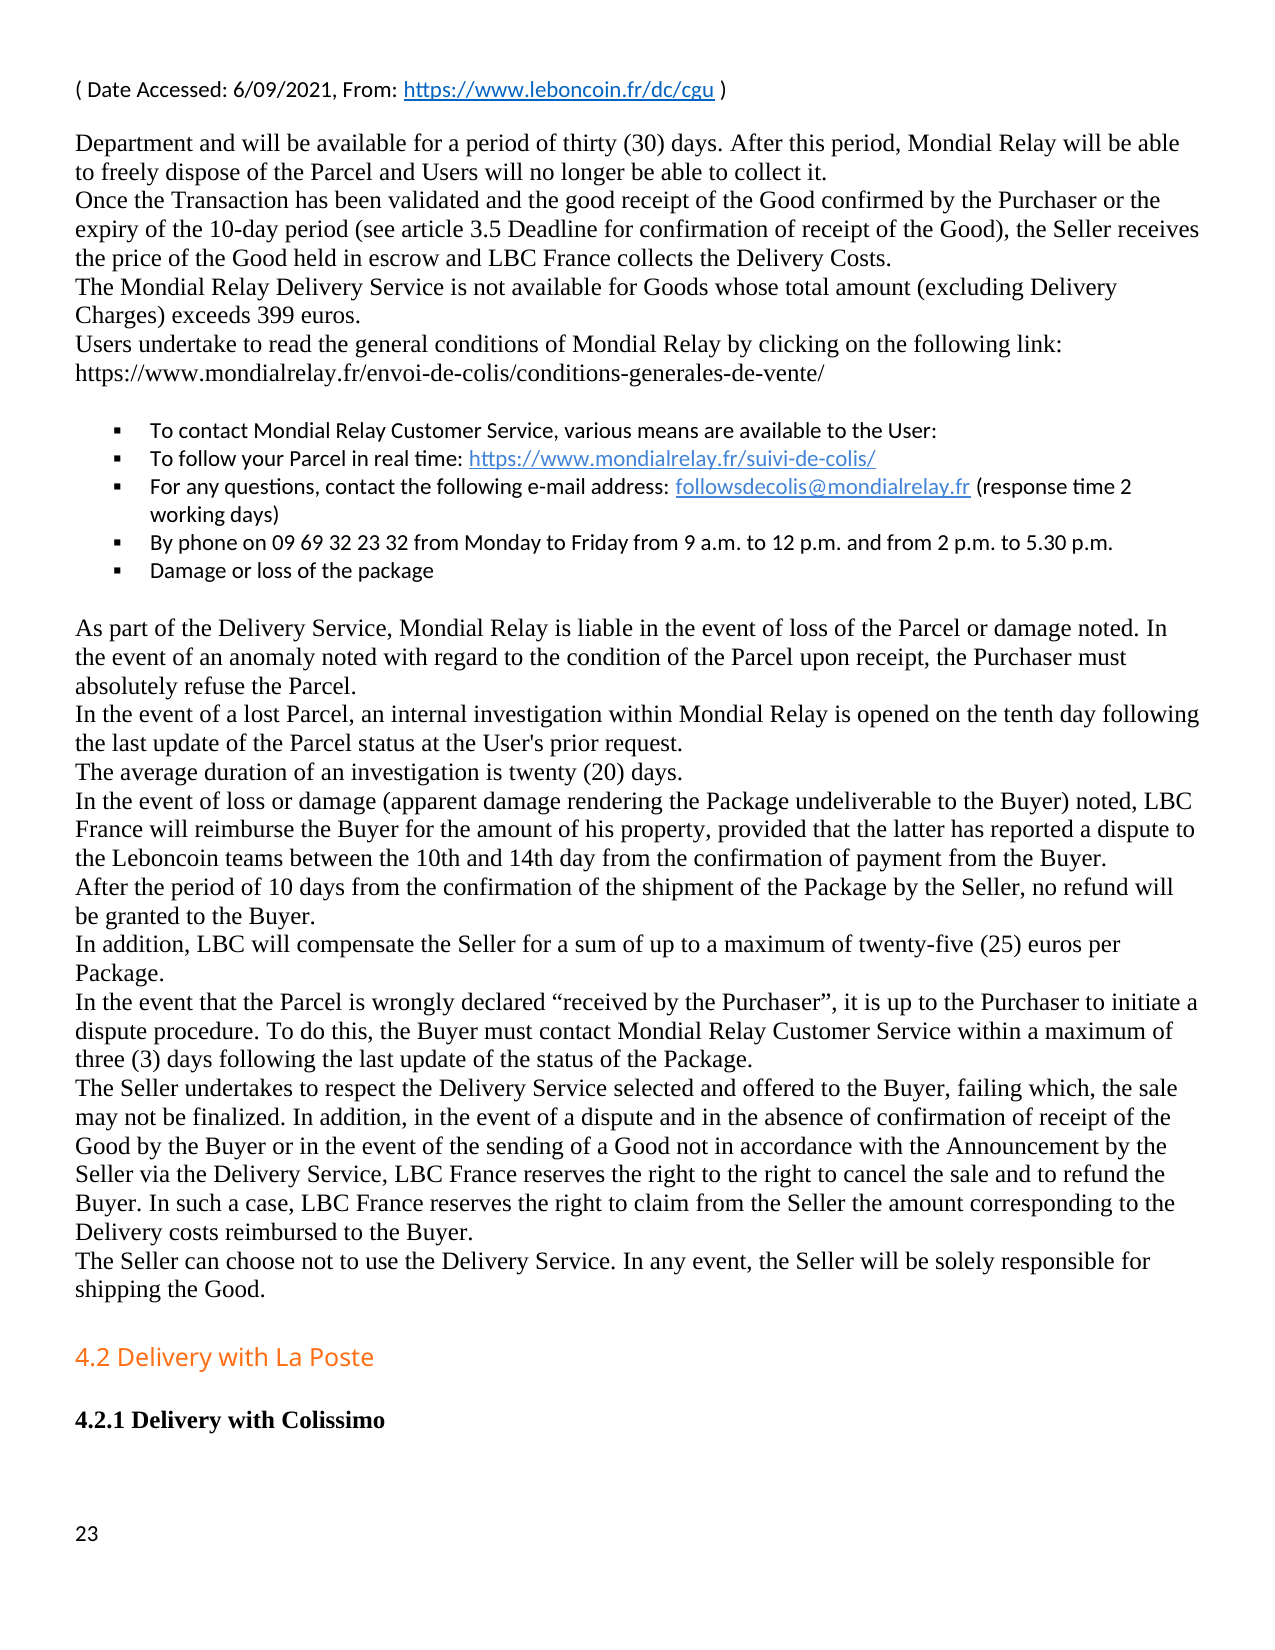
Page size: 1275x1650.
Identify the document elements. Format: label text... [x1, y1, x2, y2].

text In the event of a lost Parcel, an internal investigation within Mondial Relay is opened on the tenth day following the last update of the Parcel status at the User's prior request. [75, 699, 1200, 757]
text After the period of 10 days from the confirmation of the shipment of the Package by the Seller, no refund will be granted to the Buyer. [75, 872, 1200, 929]
text The average duration of an investigation is twenty (20) days. [75, 757, 1200, 786]
subtitle 4.2 Delivery with La Poste [75, 1340, 1200, 1374]
text In addition, LBC will compensate the Seller for a sum of up to a maximum of twenty-five (25) euros per Package. [75, 929, 1200, 987]
text Once the Transaction has been validated and the good receipt of the Good confirmed by the Purchaser or the expiry of the 10-day period (see article 3.5 Deadline for confirmation of receipt of the Good), the Seller receives the price of the Good held in escrow and LBC France collects the Delivery Costs. [75, 186, 1200, 272]
list To follow your Parcel in real time: https://www.mondialrelay.fr/suivi-de-colis/ [112, 444, 1200, 472]
list Damage or loss of the package [112, 556, 1200, 584]
text As part of the Delivery Service, Mondial Relay is liable in the event of loss of the Parcel or damage noted. In the event of an anomaly noted with regard to the condition of the Parcel upon receipt, the Purchaser must absolutely refuse the Parcel. [75, 613, 1200, 699]
text The Mondial Relay Delivery Service is not available for Goods whose total amount (excluding Delivery Charges) exceeds 399 euros. [75, 272, 1200, 329]
text Users undertake to read the general conditions of Mondial Relay by clicking on the following link: https://www.mondialrelay.fr/envoi-de-colis/conditions-generales-de-vente/ [75, 329, 1200, 387]
text The Seller undertakes to respect the Delivery Service selected and offered to the Buyer, failing which, the sale may not be finalized. In addition, in the event of a dispute and in the absence of confirmation of receipt of the Good by the Buyer or in the event of the sending of a Good not in accordance with the Announcement by the Seller via the Delivery Service, LBC France reserves the right to the right to cancel the sale and to refund the Buyer. In such a case, LBC France reserves the right to claim from the Seller the amount corresponding to the Delivery costs reimbursed to the Buyer. [75, 1073, 1200, 1246]
list To contact Mondial Relay Customer Service, various means are available to the User: [112, 416, 1200, 444]
text In the event of loss or damage (apparent damage rendering the Package undeliverable to the Buyer) noted, LBC France will reimburse the Buyer for the amount of his property, provided that the latter has reported a dispute to the Leboncoin teams between the 10th and 14th day from the confirmation of payment from the Buyer. [75, 786, 1200, 872]
list For any questions, contact the following e-mail address: followsdecolis@mondialrelay.fr (response time 2 working days) [112, 472, 1200, 528]
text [75, 128, 1200, 186]
text The Seller can choose not to use the Delivery Service. In any event, the Seller will be solely responsible for shipping the Good. [75, 1246, 1200, 1303]
text 4.2.1 Delivery with Colissimo [75, 1406, 1200, 1434]
text In the event that the Parcel is wrongly declared “received by the Purchaser”, it is up to the Purchaser to initiate a dispute procedure. To do this, the Buyer must contact Mondial Relay Customer Service within a maximum of three (3) days following the last update of the status of the Package. [75, 987, 1200, 1073]
list By phone on 09 69 32 23 32 from Monday to Friday from 9 a.m. to 12 p.m. and from 2 p.m. to 5.30 p.m. [112, 528, 1200, 556]
